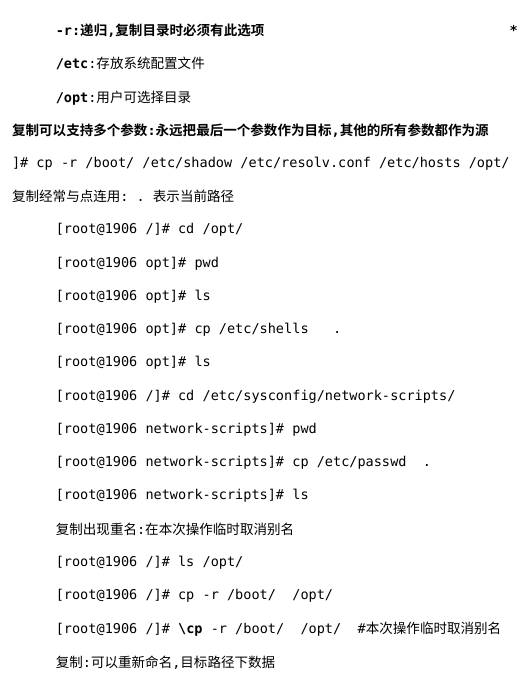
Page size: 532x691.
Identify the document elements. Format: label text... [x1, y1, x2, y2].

text /etc:存放系统配置文件 [12, 46, 520, 79]
text -r:递归,复制目录时必须有此选项 * [12, 13, 520, 46]
text /opt:用户可选择目录 [12, 79, 520, 113]
text [root@1906 opt]# cp /etc/shells . [12, 312, 520, 345]
text [root@1906 network-scripts]# ls [12, 478, 520, 512]
text [root@1906 /]# ls /opt/ [12, 545, 520, 578]
text [root@1906 /]# cd /etc/sysconfig/network-scripts/ [12, 379, 520, 412]
text [root@1906 opt]# ls [12, 345, 520, 379]
text [root@1906 network-scripts]# cp /etc/passwd . [12, 445, 520, 478]
text [root@1906 /]# \cp -r /boot/ /opt/ #本次操作临时取消别名 [12, 611, 520, 644]
text 复制可以支持多个参数:永远把最后一个参数作为目标,其他的所有参数都作为源 [12, 113, 520, 146]
text [root@1906 opt]# pwd [12, 246, 520, 279]
text 复制:可以重新命名,目标路径下数据 [12, 644, 520, 678]
text ]# cp -r /boot/ /etc/shadow /etc/resolv.conf /etc/hosts /opt/ [12, 146, 520, 179]
text [root@1906 /]# cp -r /boot/ /opt/ [12, 578, 520, 611]
text [root@1906 opt]# ls [12, 279, 520, 312]
text [root@1906 /]# cd /opt/ [12, 212, 520, 246]
text 复制出现重名:在本次操作临时取消别名 [12, 512, 520, 545]
text 复制经常与点连用: . 表示当前路径 [12, 179, 520, 212]
text [root@1906 network-scripts]# pwd [12, 412, 520, 445]
